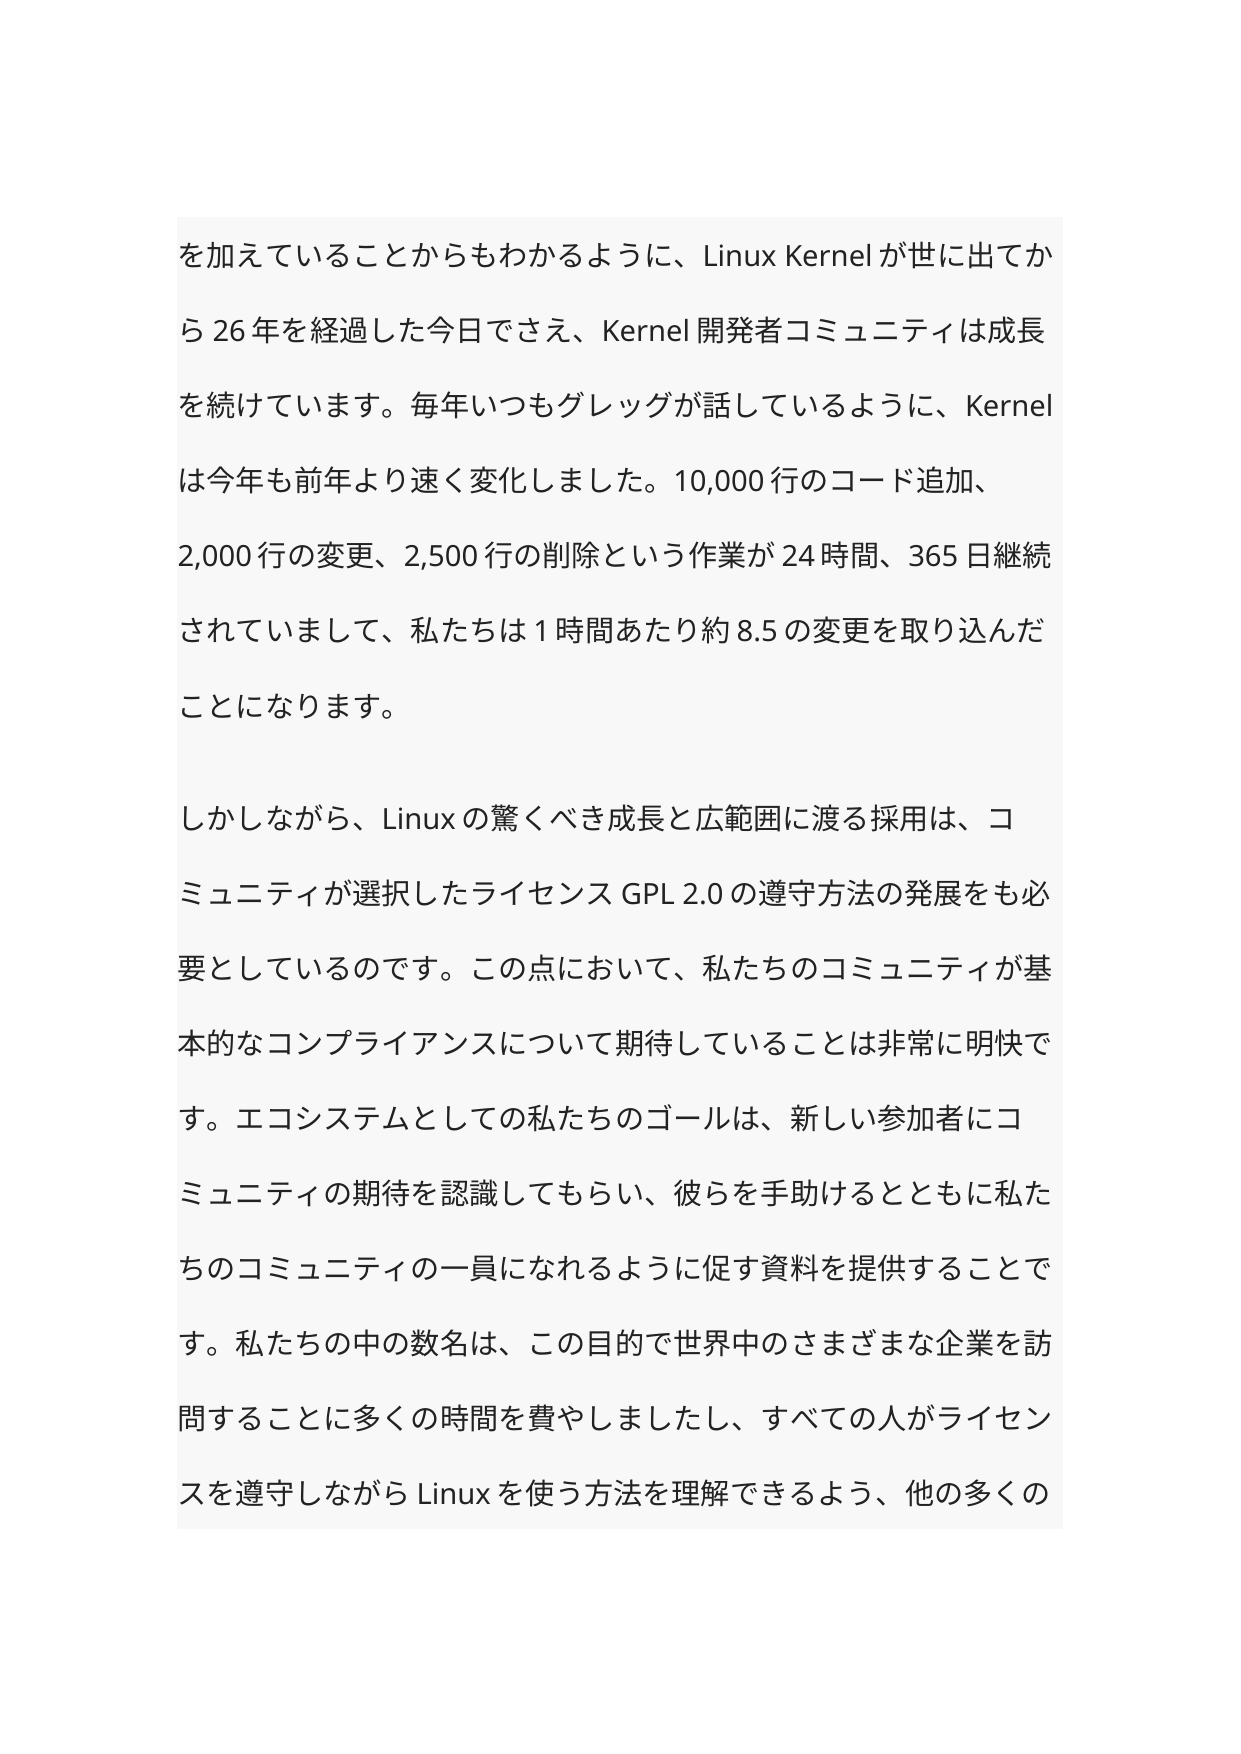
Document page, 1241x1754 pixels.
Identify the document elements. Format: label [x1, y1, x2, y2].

text [177, 779, 1063, 1529]
text [177, 217, 1063, 742]
